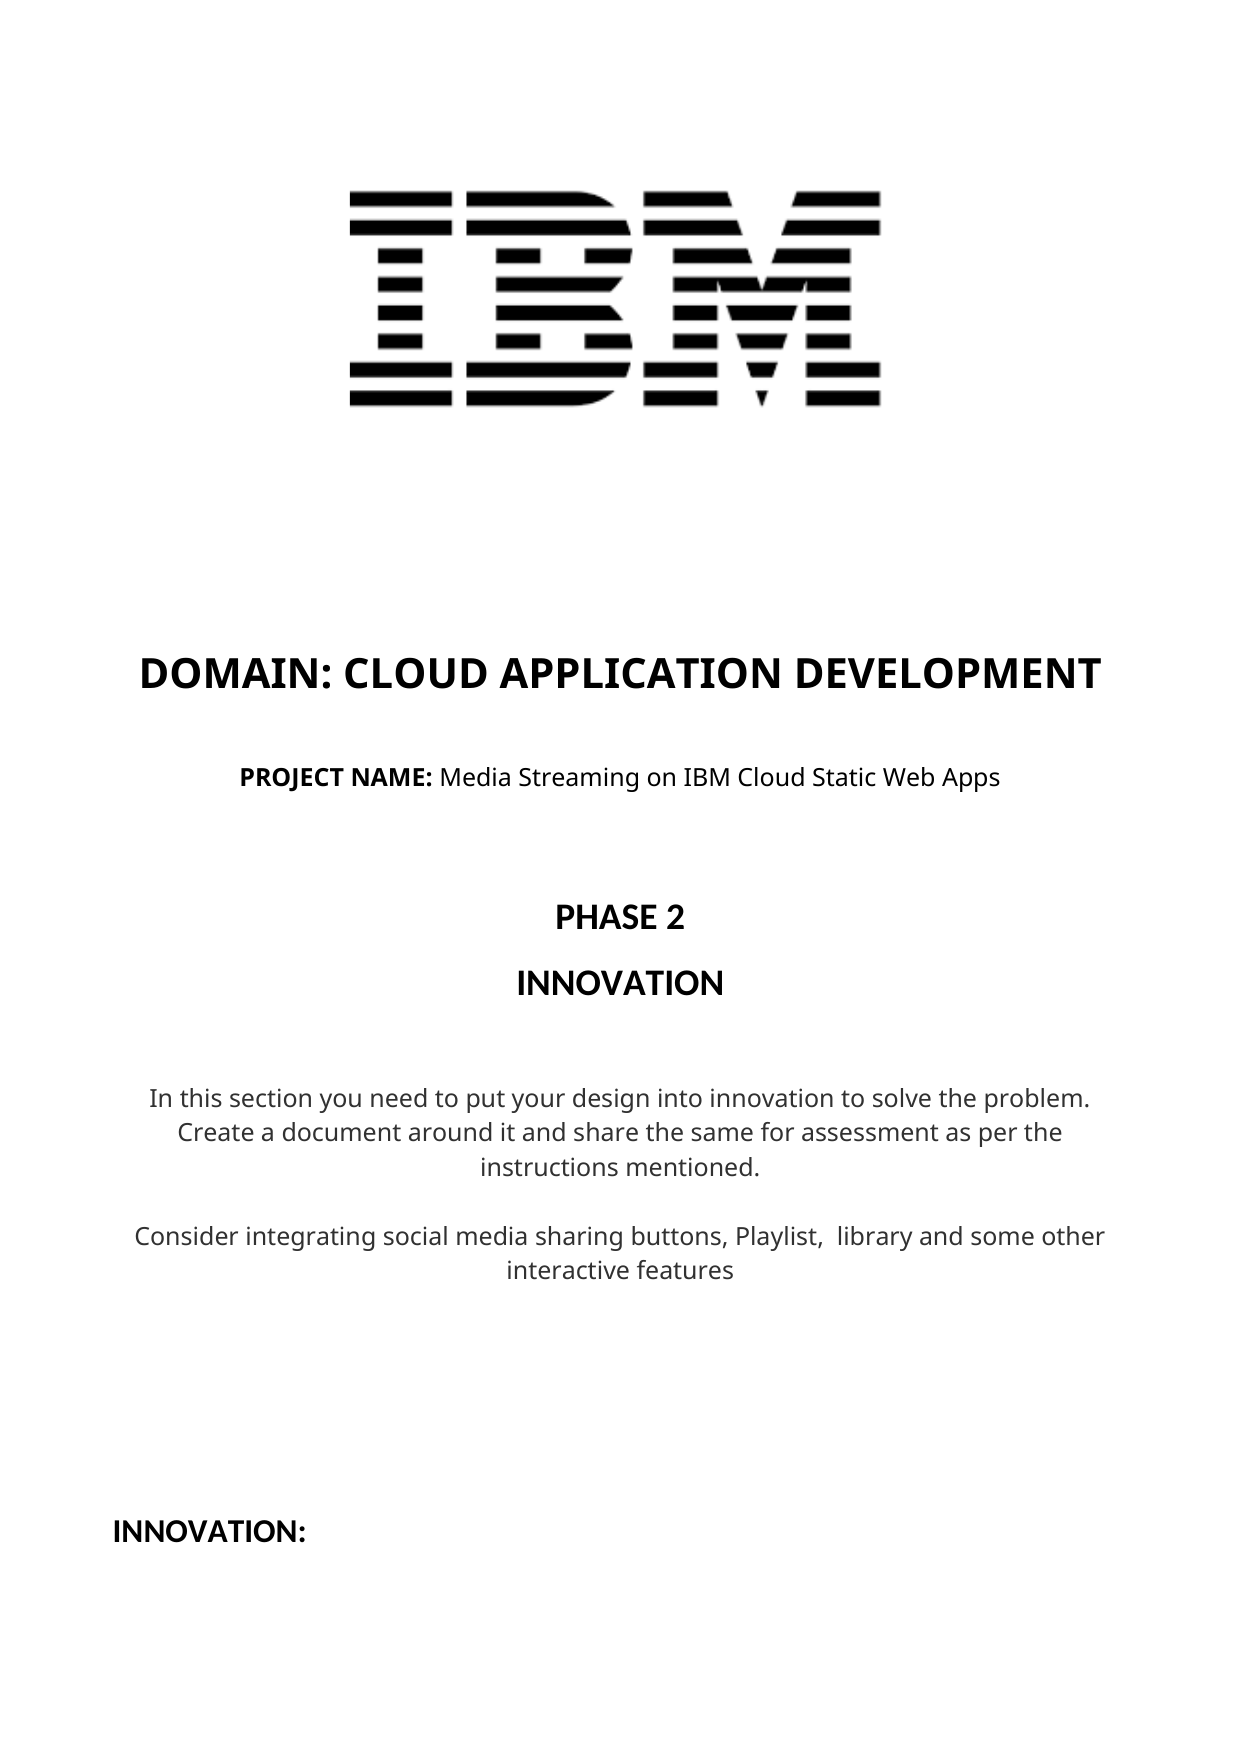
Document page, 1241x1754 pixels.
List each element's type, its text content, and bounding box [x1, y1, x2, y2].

text INNOVATION: [112, 1510, 1128, 1550]
picture [349, 150, 891, 434]
subtitle DOMAIN: CLOUD APPLICATION DEVELOPMENT [112, 644, 1128, 700]
subtitle PROJECT NAME: Media Streaming on IBM Cloud Static Web Apps [112, 760, 1128, 794]
text PHASE 2 [112, 893, 1128, 939]
text INNOVATION [112, 959, 1128, 1005]
text In this section you need to put your design into innovation to solve the problem. Create a document around it and share the same for assessment as per the instructions mentioned. [112, 1081, 1128, 1183]
text Consider integrating social media sharing buttons, Playlist, library and some other interactive features [112, 1219, 1128, 1287]
